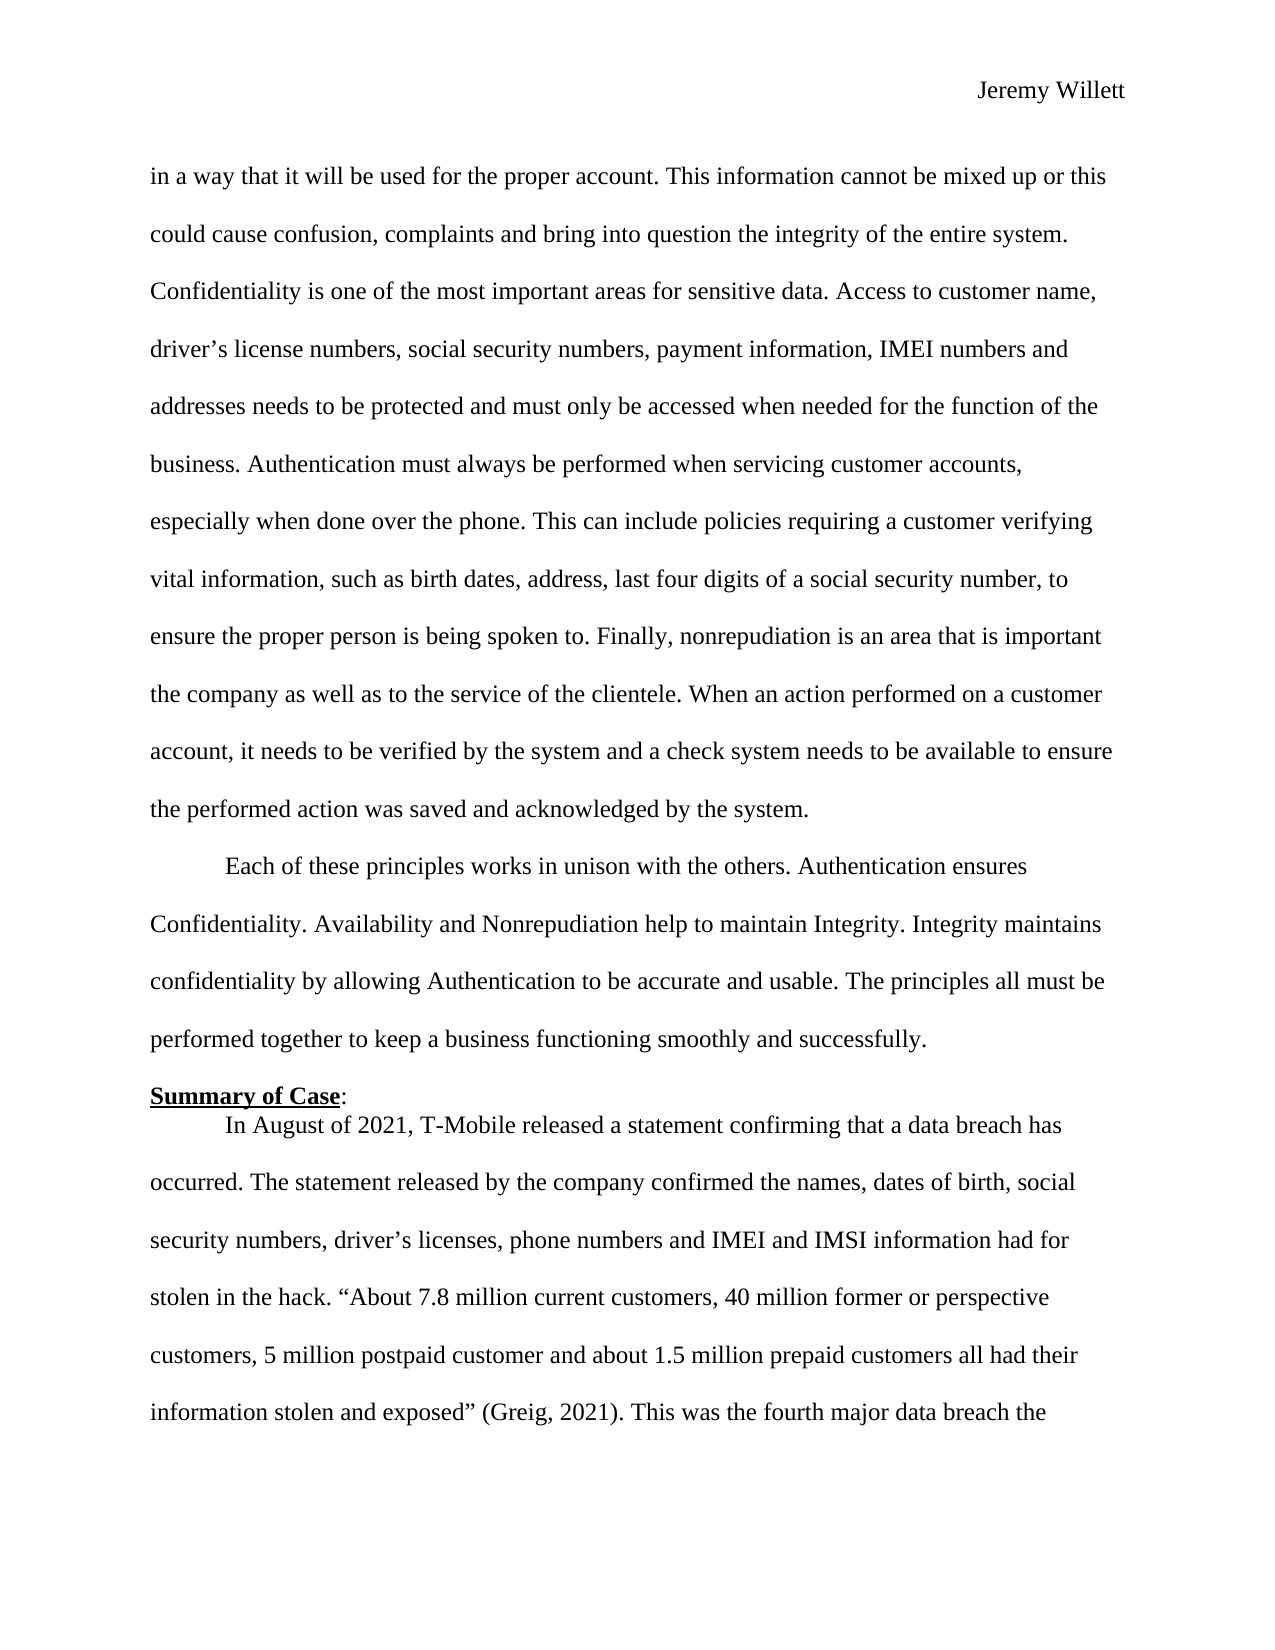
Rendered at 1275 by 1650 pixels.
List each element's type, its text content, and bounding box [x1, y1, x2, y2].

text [150, 1110, 1125, 1426]
text Each of these principles works in unison with the others. Authentication ensures Confidentiality. Availability and Nonrepudiation help to maintain Integrity. Integrity maintains confidentiality by allowing Authentication to be accurate and usable. The principles all must be performed together to keep a business functioning smoothly and successfully. [150, 851, 1125, 1052]
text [150, 161, 1125, 822]
text Summary of Case: [150, 1081, 1125, 1110]
